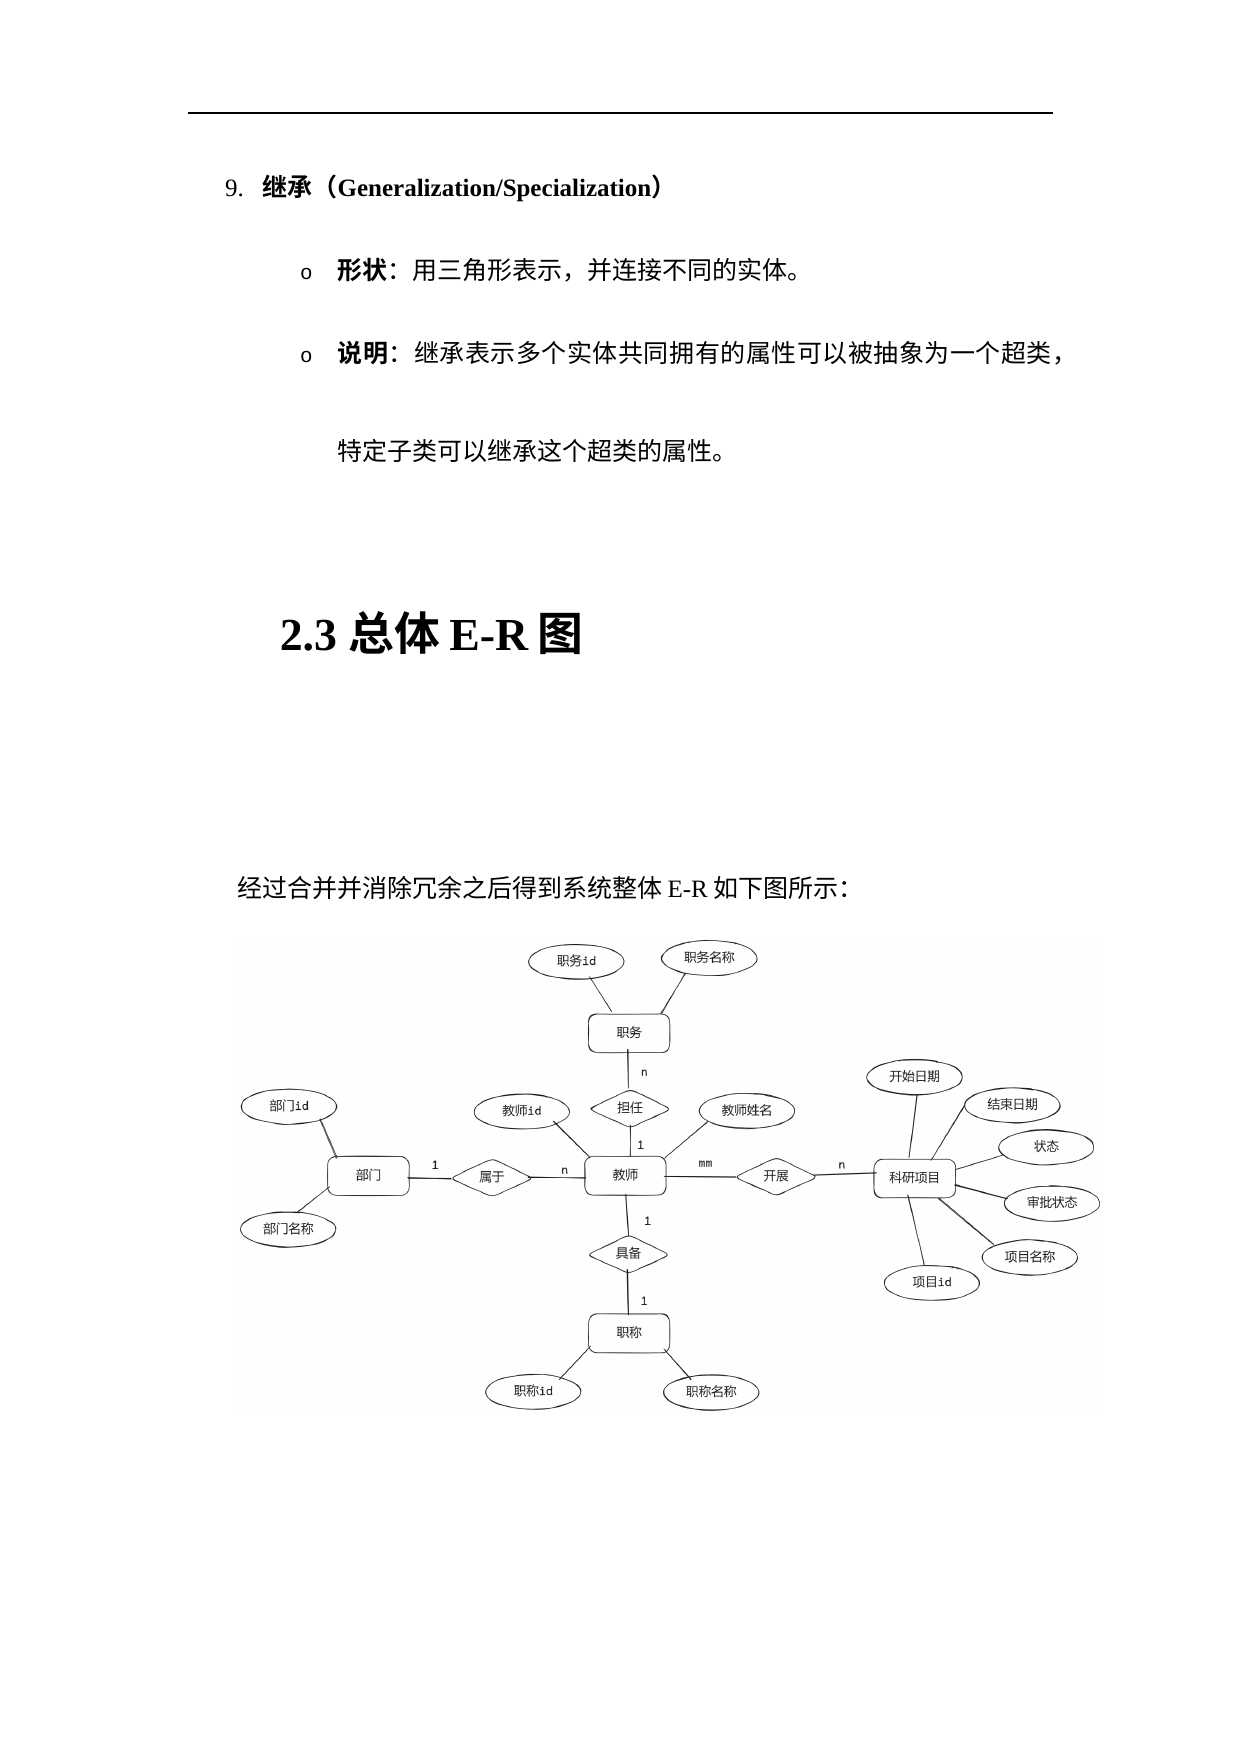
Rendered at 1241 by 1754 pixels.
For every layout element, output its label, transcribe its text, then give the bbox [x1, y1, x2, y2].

text 经过合并并消除冗余之后得到系统整体E-R如下图所示： [187, 854, 1053, 919]
subtitle 2.3 总体E-R图 [187, 582, 1053, 680]
list 说明：继承表示多个实体共同拥有的属性可以被抽象为一个超类，特定子类可以继承这个超类的属性。 [300, 319, 1053, 482]
list 继承（Generalization/Specialization） [225, 153, 1053, 218]
picture [237, 937, 1103, 1413]
list 形状：用三角形表示，并连接不同的实体。 [300, 236, 1053, 301]
